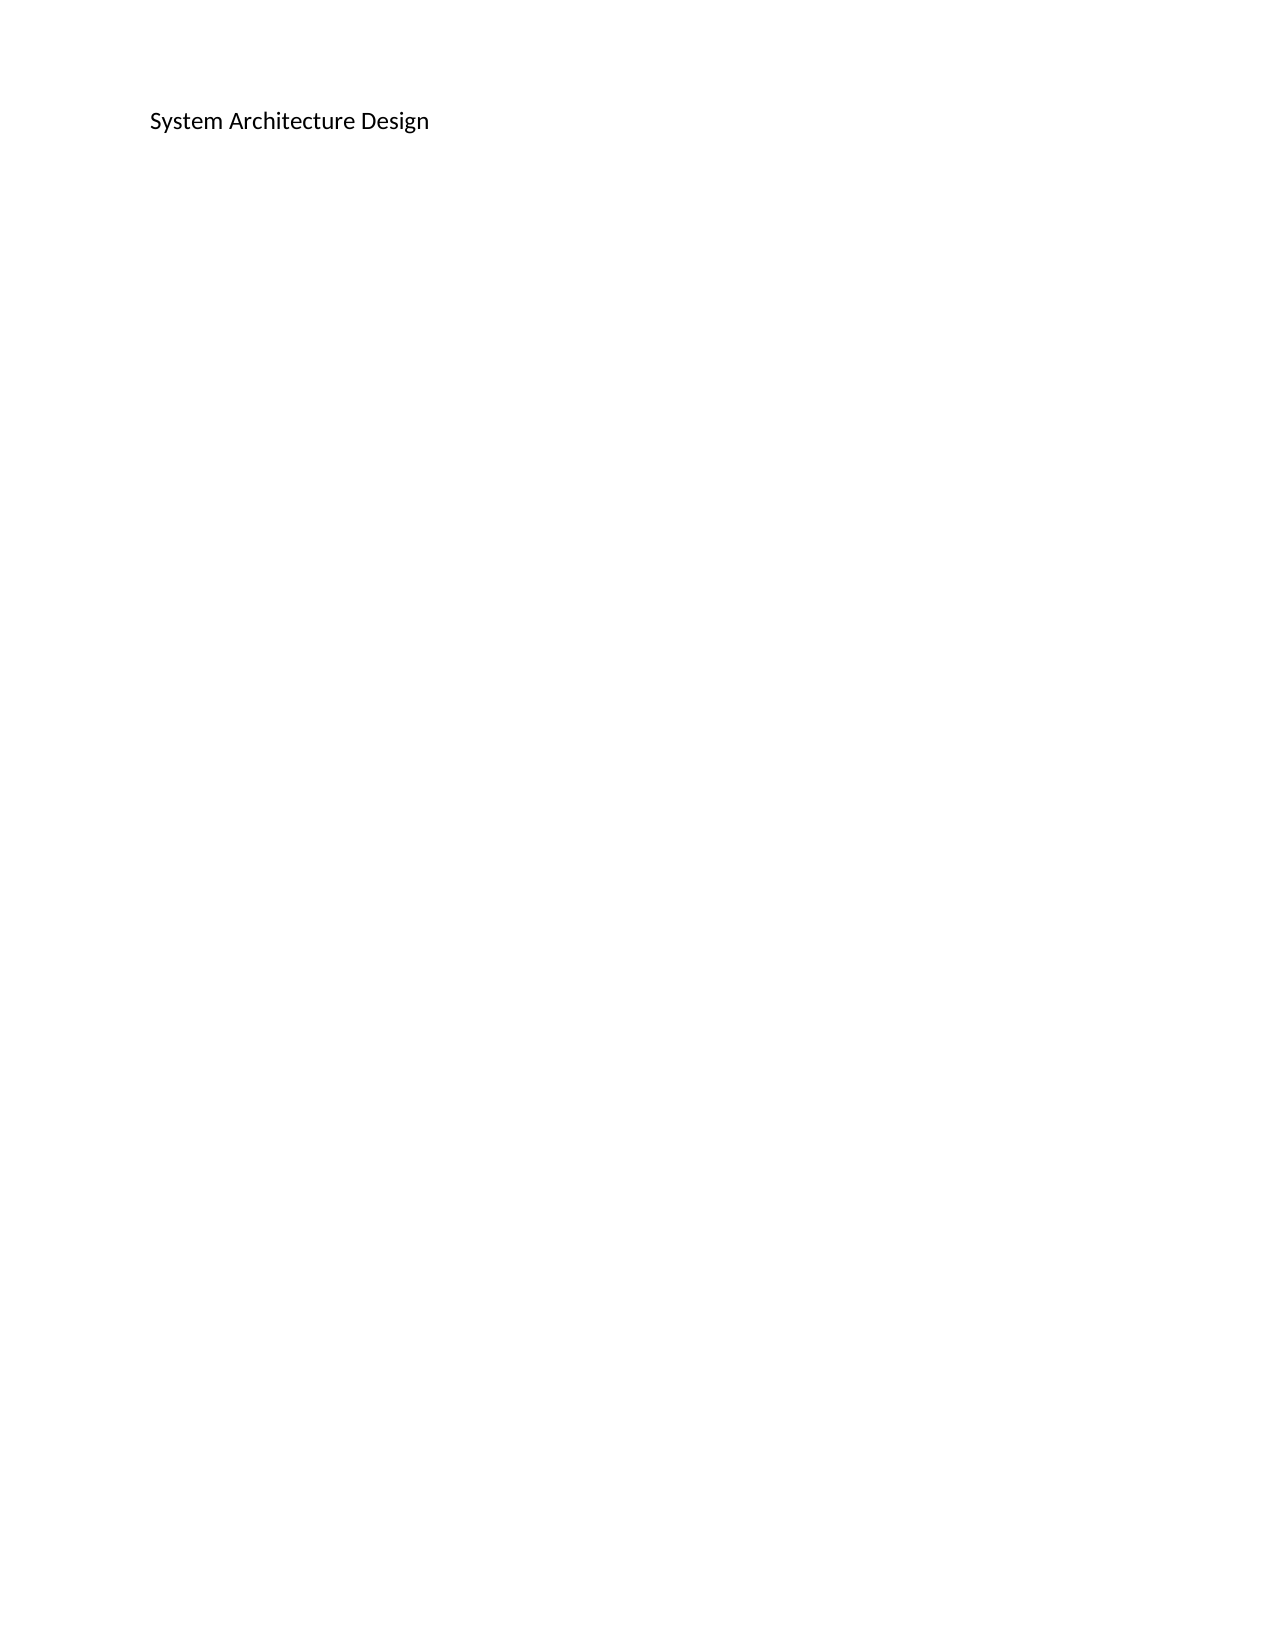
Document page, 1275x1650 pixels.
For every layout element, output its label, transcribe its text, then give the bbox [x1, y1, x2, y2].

text System Architecture Design [150, 105, 1125, 136]
